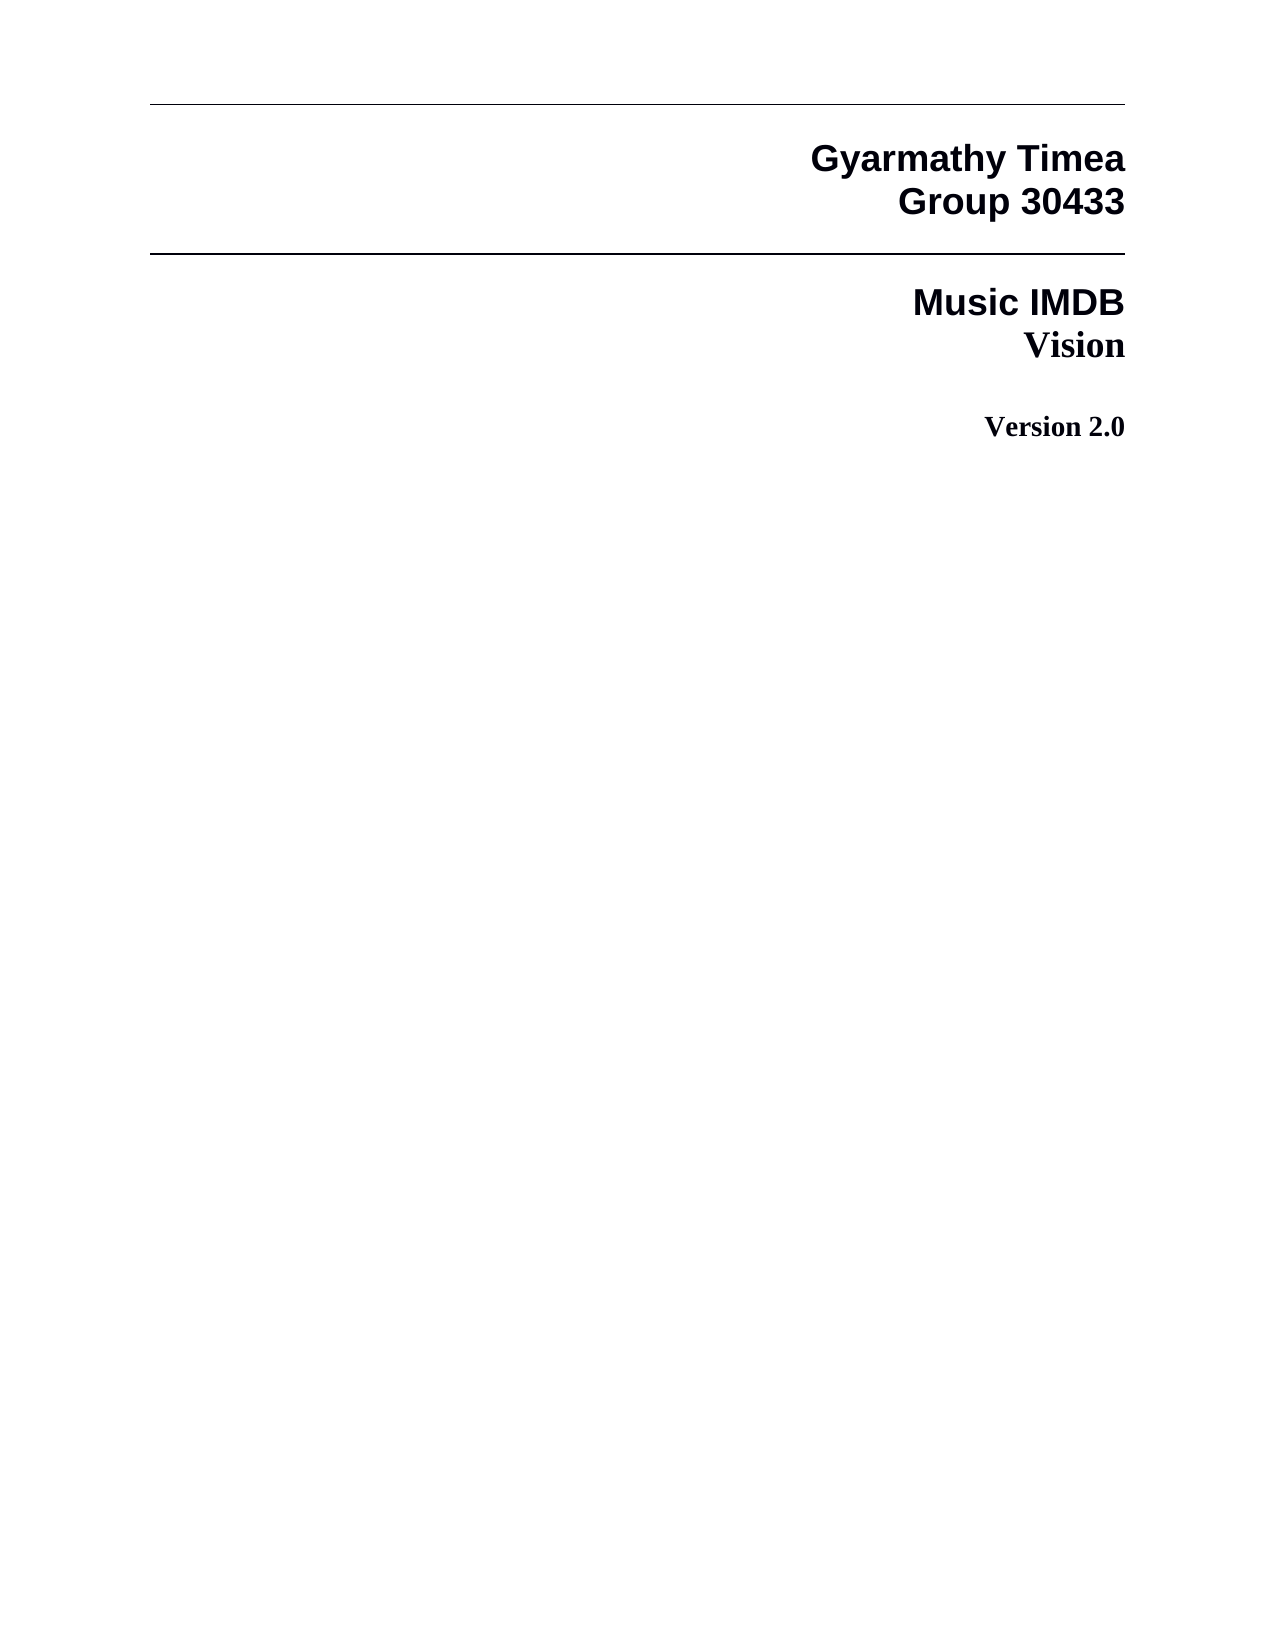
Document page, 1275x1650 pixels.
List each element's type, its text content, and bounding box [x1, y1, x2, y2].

title Vision [150, 323, 1125, 366]
title Music IMDB [150, 280, 1125, 323]
title Version 2.0 [150, 409, 1125, 443]
